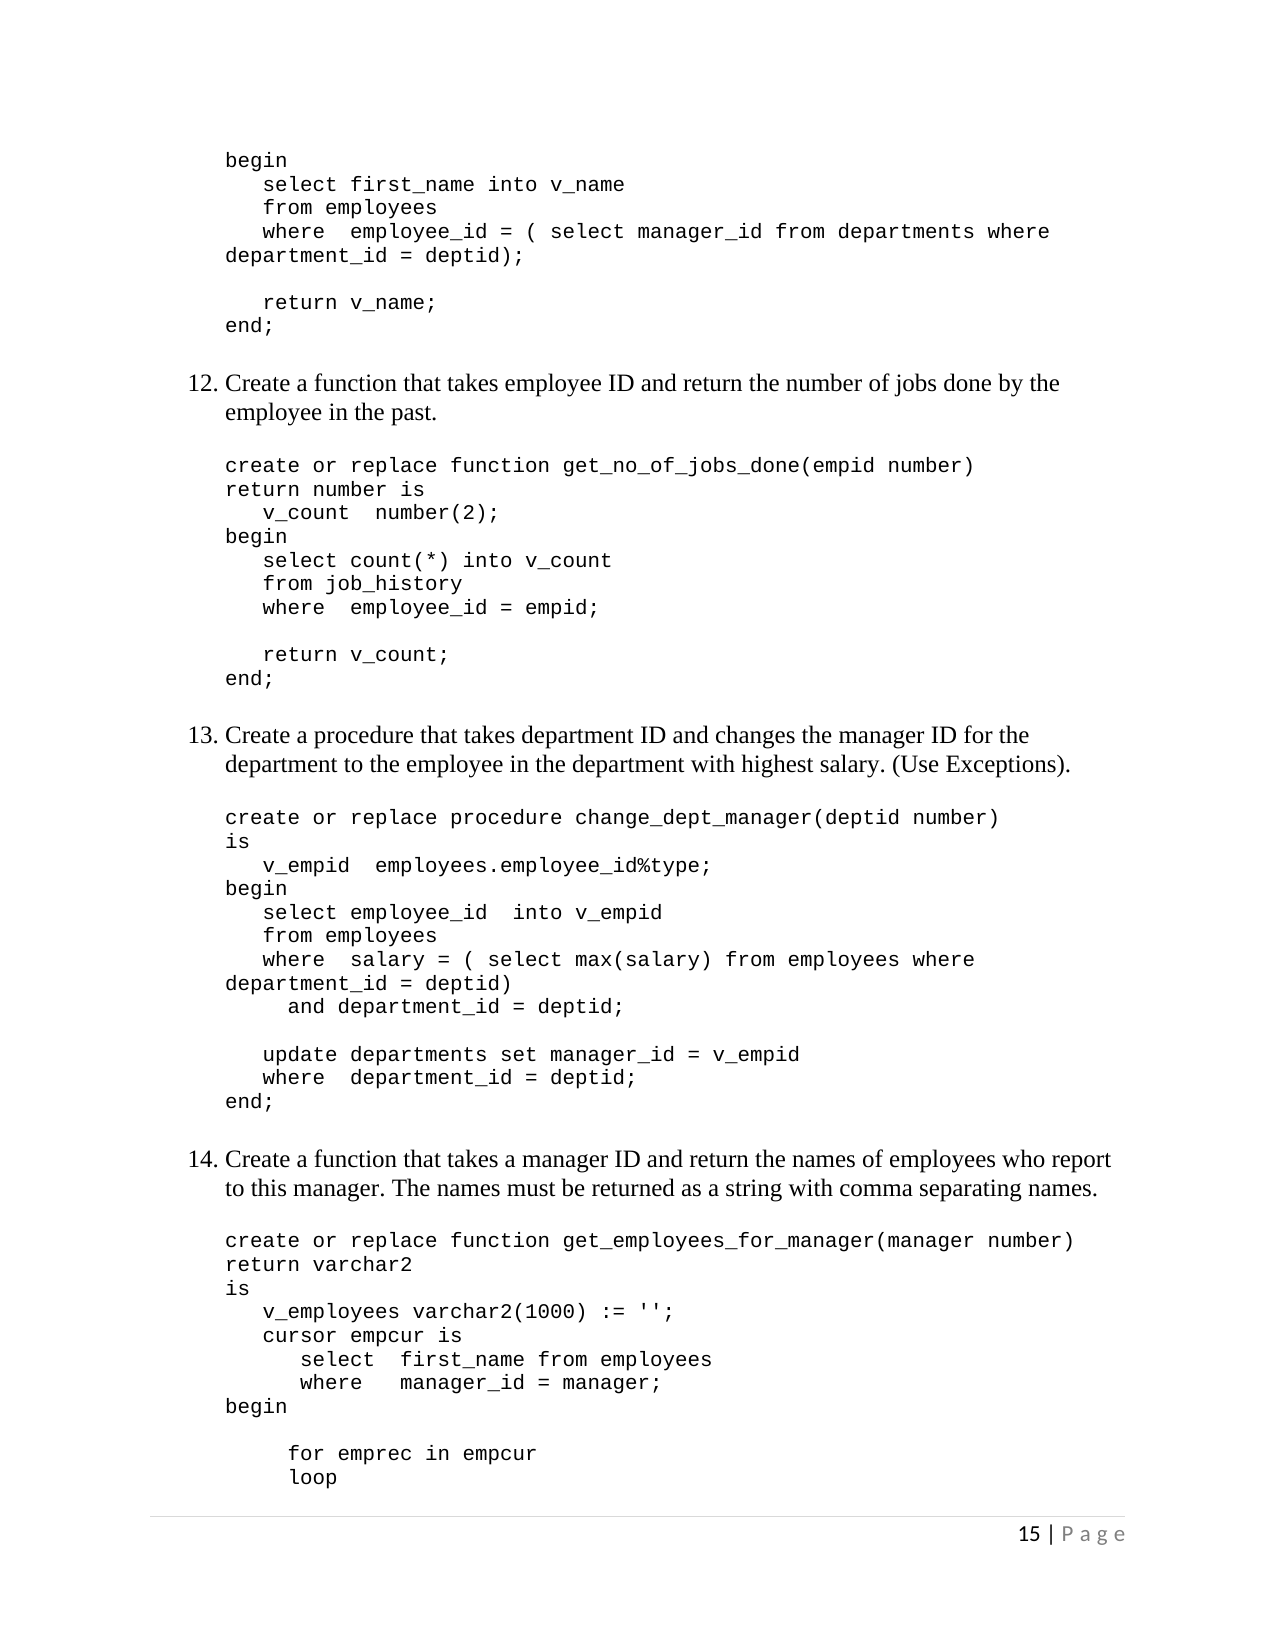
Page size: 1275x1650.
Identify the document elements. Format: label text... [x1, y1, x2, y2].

text where manager_id = manager; [225, 1372, 1125, 1396]
text where employee_id = empid; [225, 597, 1125, 621]
text from employees [225, 926, 1125, 949]
text end; [225, 316, 1125, 339]
text from employees [225, 197, 1125, 221]
list Create a function that takes a manager ID and return the names of employees who report to this manager. The names must be returned as a string with comma separating names. [187, 1144, 1125, 1201]
text create or replace function get_no_of_jobs_done(empid number) [225, 455, 1125, 479]
text for emprec in empcur [225, 1443, 1125, 1467]
text v_empid employees.employee_id%type; [225, 854, 1125, 878]
text and department_id = deptid; [225, 996, 1125, 1020]
text where salary = ( select max(salary) from employees where department_id = deptid) [225, 949, 1125, 996]
text return varchar2 [225, 1254, 1125, 1278]
text is [225, 1278, 1125, 1301]
text begin [225, 1396, 1125, 1420]
text begin [225, 878, 1125, 902]
text where employee_id = ( select manager_id from departments where department_id = deptid); [225, 221, 1125, 268]
text select first_name into v_name [225, 174, 1125, 197]
text v_count number(2); [225, 502, 1125, 526]
text create or replace procedure change_dept_manager(deptid number) [225, 807, 1125, 831]
text select first_name from employees [225, 1349, 1125, 1372]
list Create a function that takes employee ID and return the number of jobs done by the employee in the past. [187, 368, 1125, 426]
text v_employees varchar2(1000) := ''; [225, 1301, 1125, 1325]
text loop [225, 1467, 1125, 1491]
text return v_count; [225, 644, 1125, 668]
text end; [225, 1091, 1125, 1115]
text update departments set manager_id = v_empid [225, 1044, 1125, 1067]
text from job_history [225, 573, 1125, 597]
text begin [225, 150, 1125, 174]
text create or replace function get_employees_for_manager(manager number) [225, 1231, 1125, 1254]
text select employee_id into v_empid [225, 902, 1125, 926]
text return number is [225, 479, 1125, 502]
list Create a procedure that takes department ID and changes the manager ID for the department to the employee in the department with highest salary. (Use Exceptions). [187, 721, 1125, 778]
text end; [225, 668, 1125, 691]
text cursor empcur is [225, 1325, 1125, 1349]
text select count(*) into v_count [225, 549, 1125, 573]
text where department_id = deptid; [225, 1067, 1125, 1091]
text begin [225, 526, 1125, 549]
text is [225, 831, 1125, 854]
text return v_name; [225, 292, 1125, 316]
